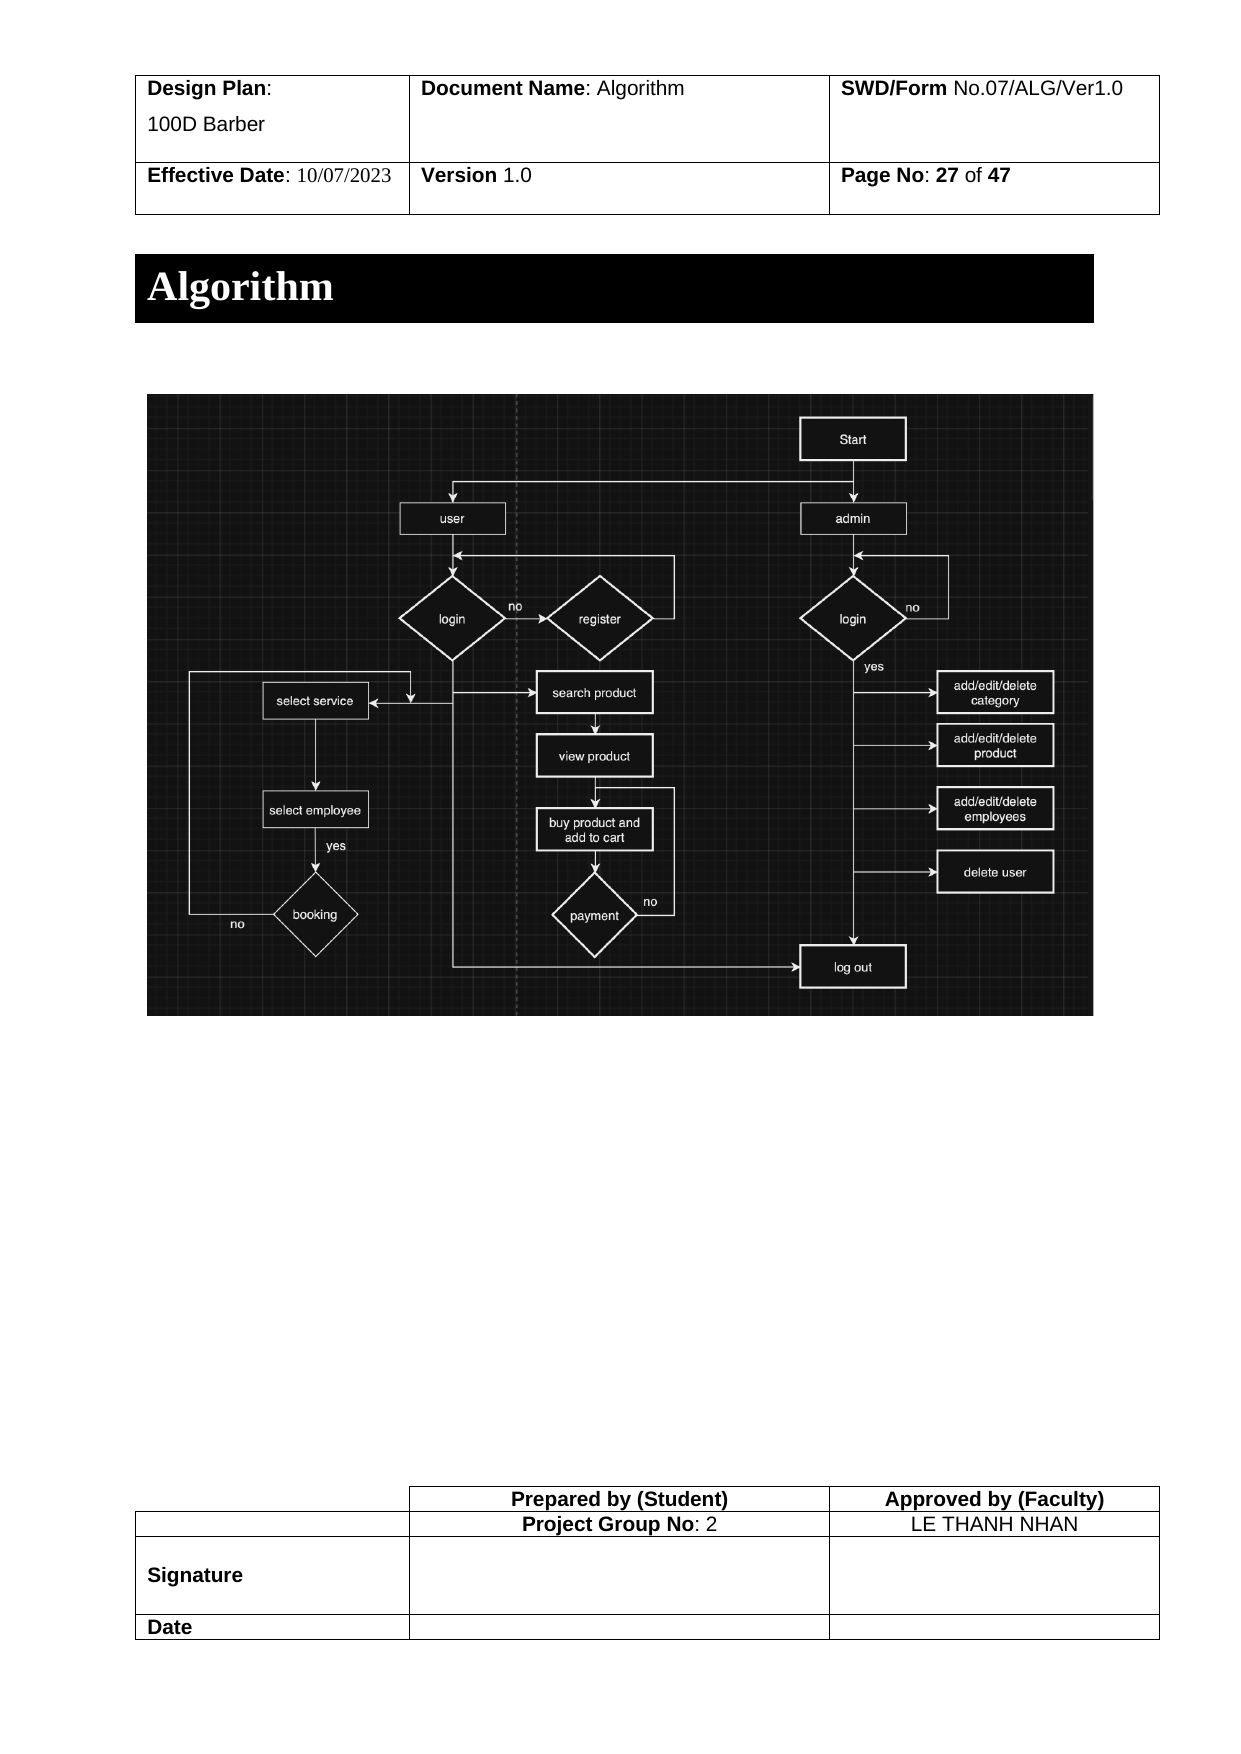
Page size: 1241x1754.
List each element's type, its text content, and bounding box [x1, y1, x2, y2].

table_header Algorithm [136, 255, 1093, 322]
picture [147, 394, 1094, 1016]
